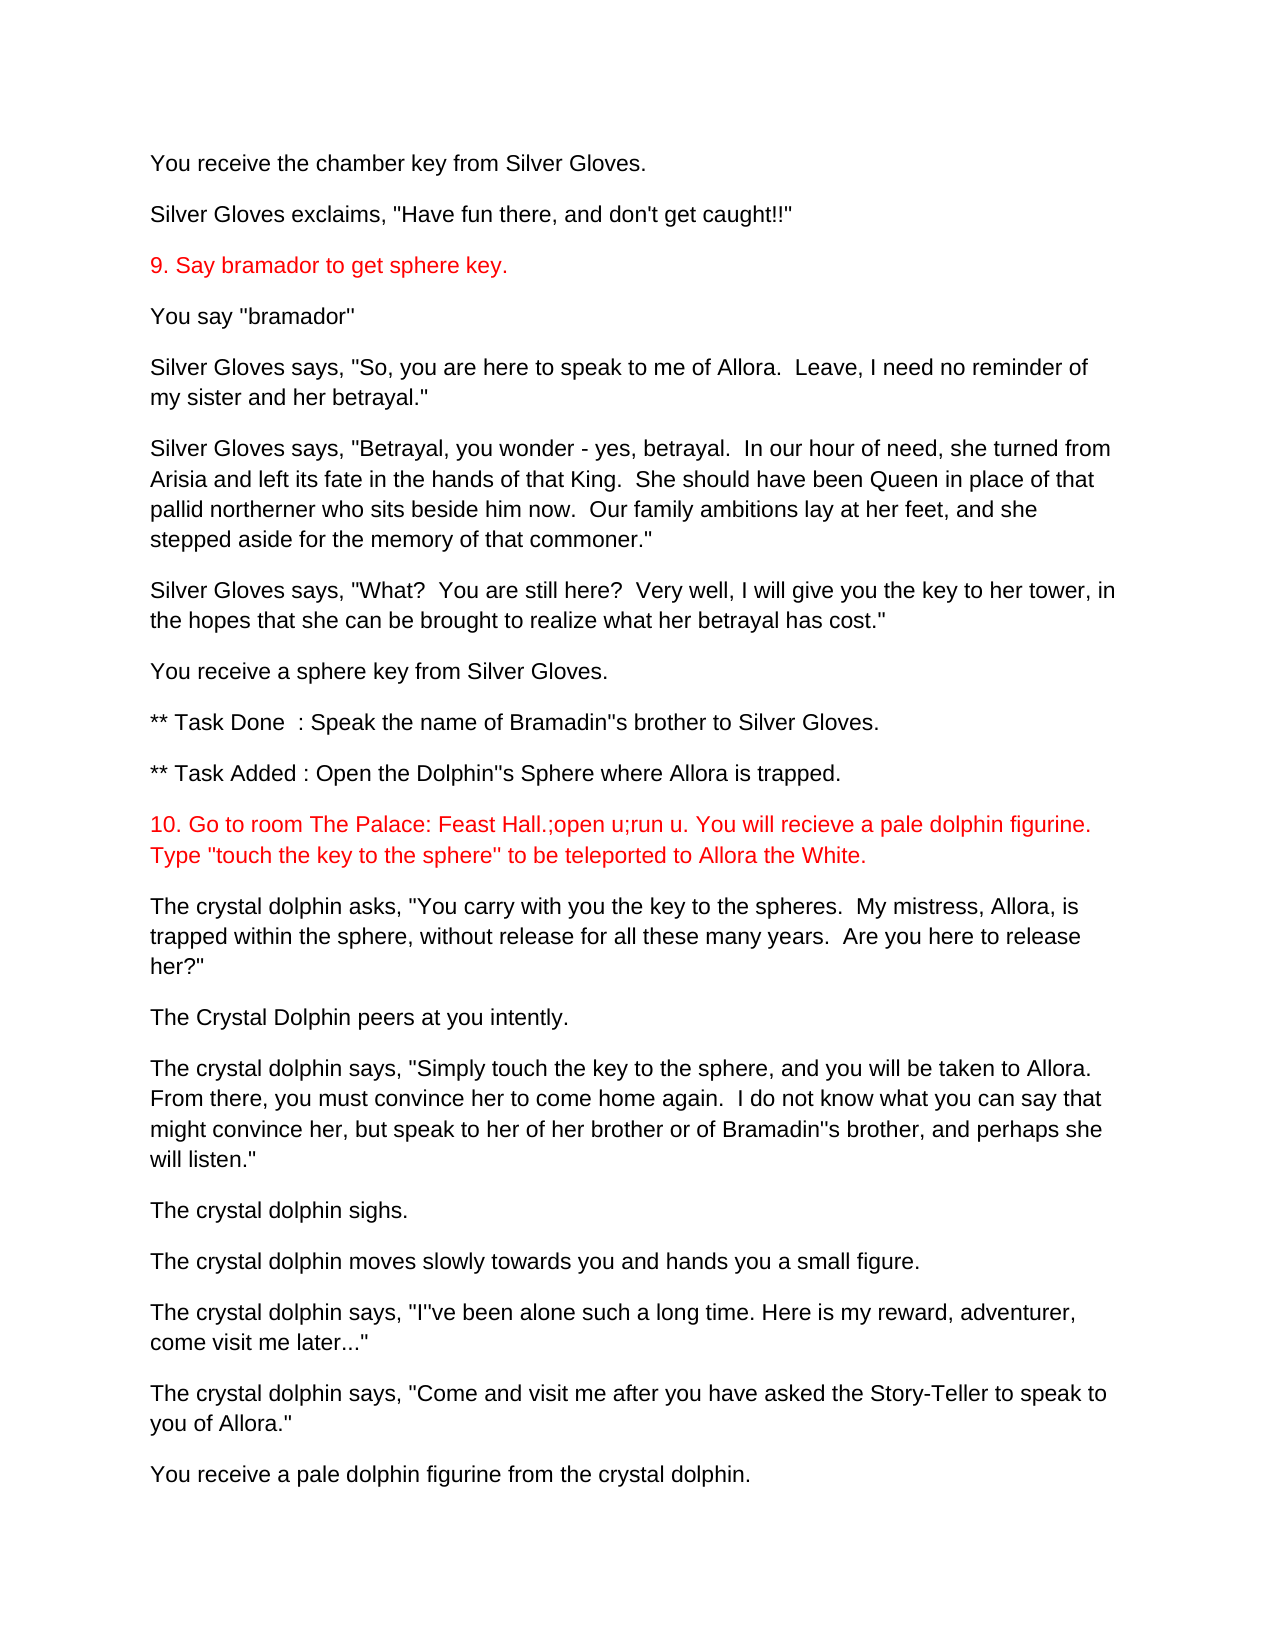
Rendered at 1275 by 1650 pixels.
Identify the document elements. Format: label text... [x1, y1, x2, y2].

text The crystal dolphin sighs. [150, 1197, 1125, 1223]
text Silver Gloves says, "What? You are still here? Very well, I will give you the key to her tower, in the hopes that she can be brought to realize what her betrayal has cost." [150, 577, 1125, 634]
text You receive a pale dolphin figurine from the crystal dolphin. [150, 1461, 1125, 1488]
text Silver Gloves exclaims, "Have fun there, and don't get caught!!" [150, 201, 1125, 227]
text Silver Gloves says, "So, you are here to speak to me of Allora. Leave, I need no reminder of my sister and her betrayal." [150, 354, 1125, 411]
text 9. Say bramador to get sphere key. [150, 252, 1125, 278]
text You receive a sphere key from Silver Gloves. [150, 658, 1125, 685]
text The crystal dolphin says, "Come and visit me after you have asked the Story-Teller to speak to you of Allora." [150, 1380, 1125, 1437]
text ** Task Done : Speak the name of Bramadin''s brother to Silver Gloves. [150, 709, 1125, 736]
text The crystal dolphin says, "I''ve been alone such a long time. Here is my reward, adventurer, come visit me later..." [150, 1299, 1125, 1356]
text Silver Gloves says, "Betrayal, you wonder - yes, betrayal. In our hour of need, she turned from Arisia and left its fate in the hands of that King. She should have been Queen in place of that pallid northerner who sits beside him now. Our family ambitions lay at her feet, and she stepped aside for the memory of that commoner." [150, 435, 1125, 552]
text The crystal dolphin moves slowly towards you and hands you a small figure. [150, 1248, 1125, 1274]
text ** Task Added : Open the Dolphin''s Sphere where Allora is trapped. [150, 760, 1125, 787]
text You say ''bramador'' [150, 303, 1125, 329]
text The crystal dolphin says, "Simply touch the key to the sphere, and you will be taken to Allora. From there, you must convince her to come home again. I do not know what you can say that might convince her, but speak to her of her brother or of Bramadin''s brother, and perhaps she will listen." [150, 1055, 1125, 1172]
text You receive the chamber key from Silver Gloves. [150, 150, 1125, 176]
text The Crystal Dolphin peers at you intently. [150, 1004, 1125, 1031]
text The crystal dolphin asks, "You carry with you the key to the spheres. My mistress, Allora, is trapped within the sphere, without release for all these many years. Are you here to release her?" [150, 893, 1125, 979]
text 10. Go to room The Palace: Feast Hall.;open u;run u. You will recieve a pale dolphin figurine. Type ''touch the key to the sphere'' to be teleported to Allora the White. [150, 811, 1125, 868]
